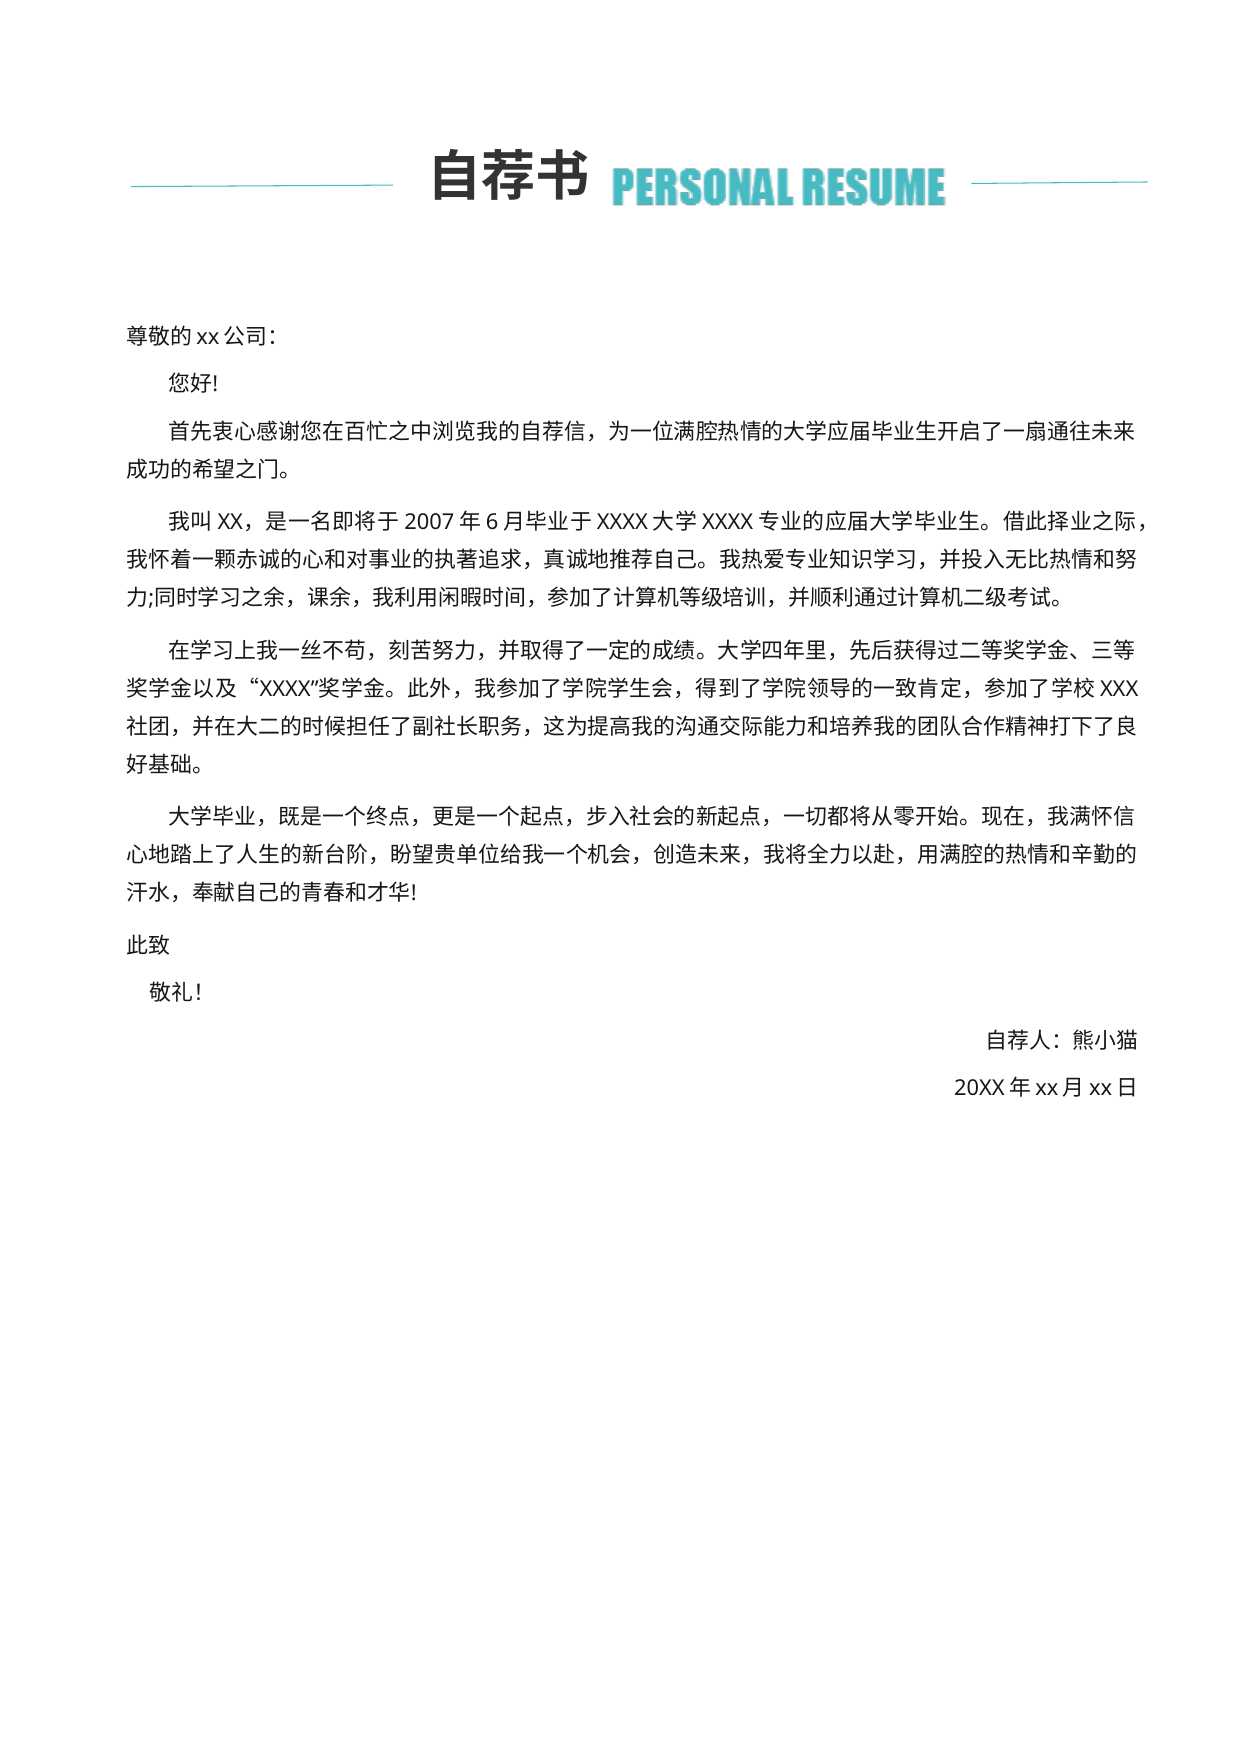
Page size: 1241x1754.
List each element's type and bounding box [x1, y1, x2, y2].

picture [596, 147, 1107, 221]
